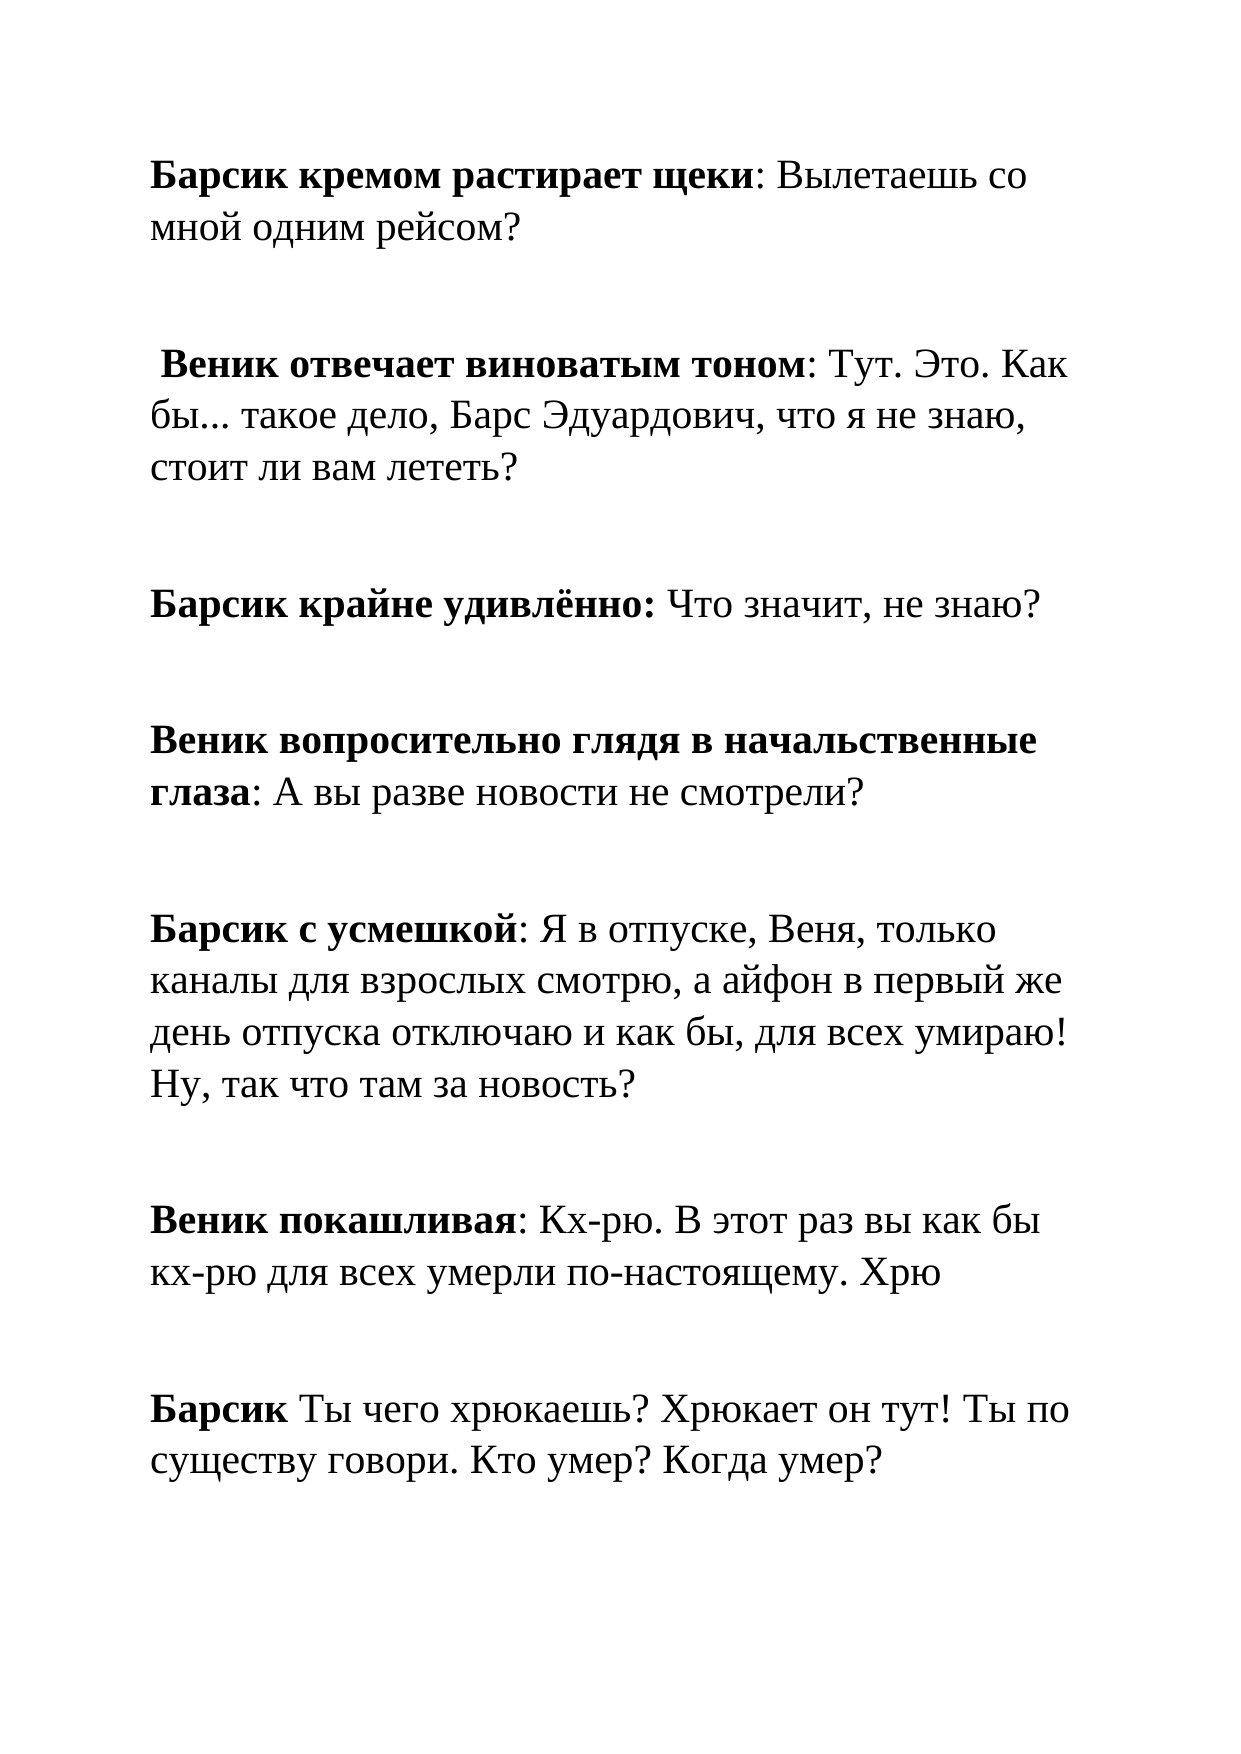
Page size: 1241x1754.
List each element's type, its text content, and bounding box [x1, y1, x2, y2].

text Барсик Ты чего хрюкаешь? Хрюкает он тут! Ты по существу говори. Кто умер? Когда умер? [150, 1383, 1090, 1483]
text Барсик крайне удивлённо: Что значит, не знаю? [150, 578, 1090, 626]
text Веник покашливая: Кх-рю. В этот раз вы как бы кх-рю для всех умерли по-настоящему. Хрю [150, 1195, 1090, 1294]
text Веник отвечает виноватым тоном: Тут. Это. Как бы... такое дело, Барс Эдуардович, что я не знаю, стоит ли вам лететь? [150, 338, 1090, 489]
text Барсик кремом растирает щеки: Вылетаешь со мной одним рейсом? [150, 150, 1090, 249]
text Веник вопросительно глядя в начальственные глаза: А вы разве новости не смотрели? [150, 715, 1090, 814]
text Барсик с усмешкой: Я в отпуске, Веня, только каналы для взрослых смотрю, а айфон в первый же день отпуска отключаю и как бы, для всех умираю! Ну, так что там за новость? [150, 903, 1090, 1106]
